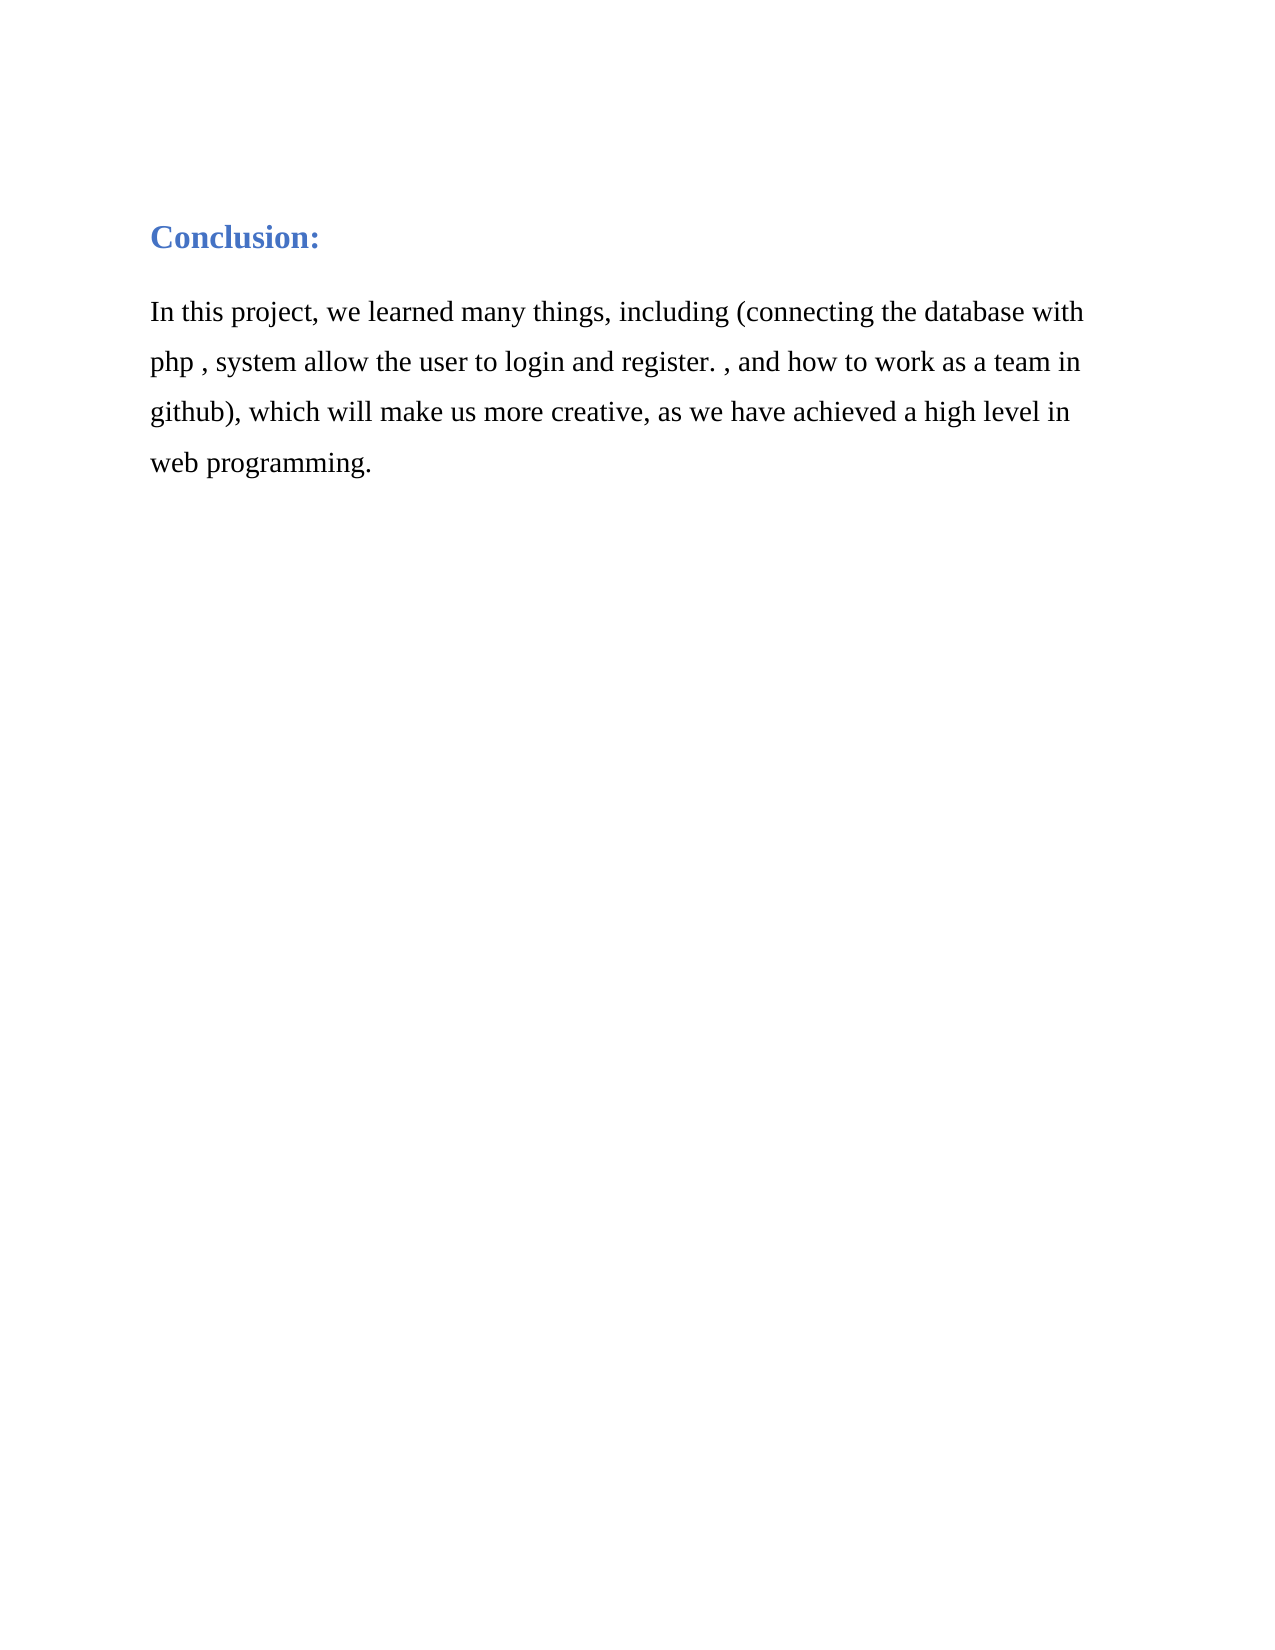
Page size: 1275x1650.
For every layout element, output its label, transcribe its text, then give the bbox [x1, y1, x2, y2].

text In this project, we learned many things, including (connecting the database with php , system allow the user to login and register. , and how to work as a team in github), which will make us more creative, as we have achieved a high level in web programming. [150, 294, 1125, 478]
text Conclusion: [150, 217, 1125, 255]
